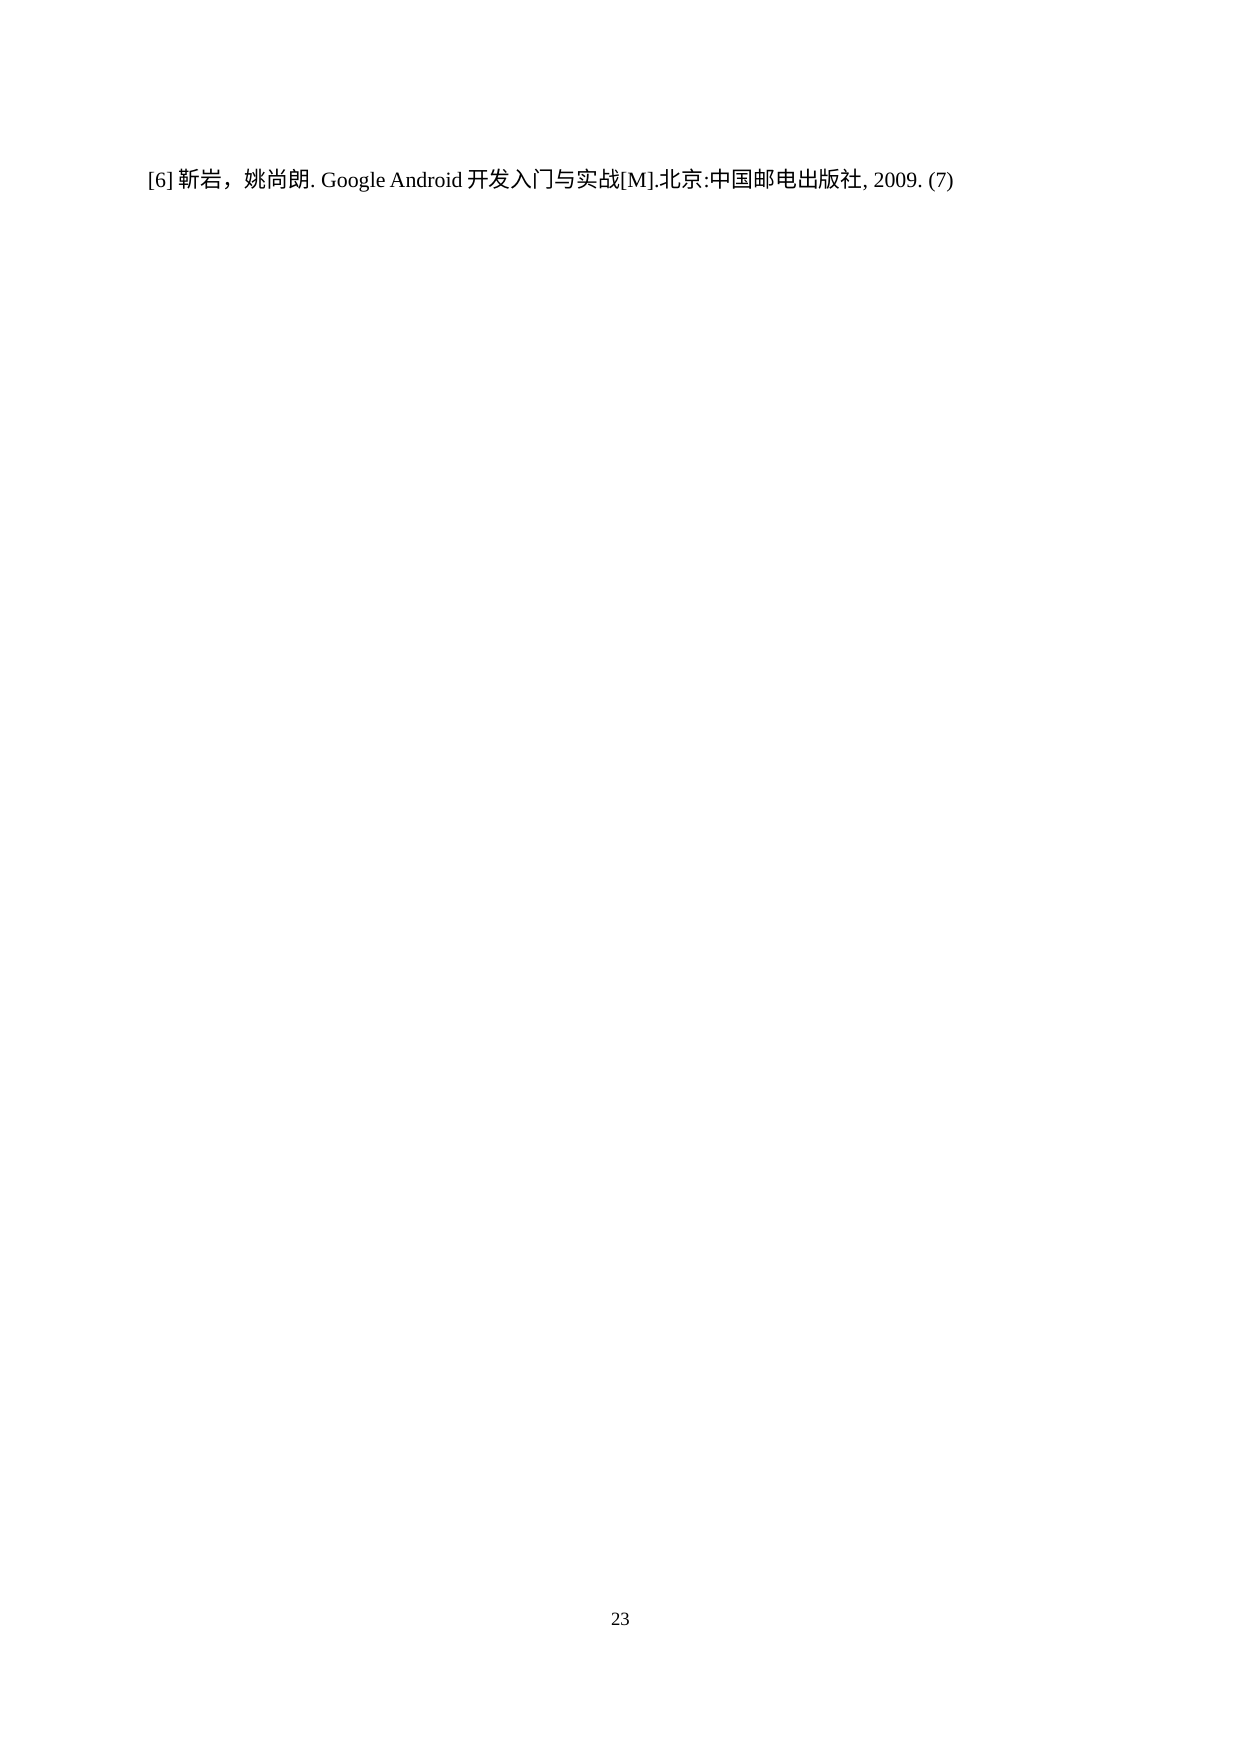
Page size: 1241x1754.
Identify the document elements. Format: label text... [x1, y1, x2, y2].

text [6] 靳岩，姚尚朗. Google Android开发入门与实战[M].北京:中国邮电出版社, 2009. (7) [148, 162, 1092, 194]
